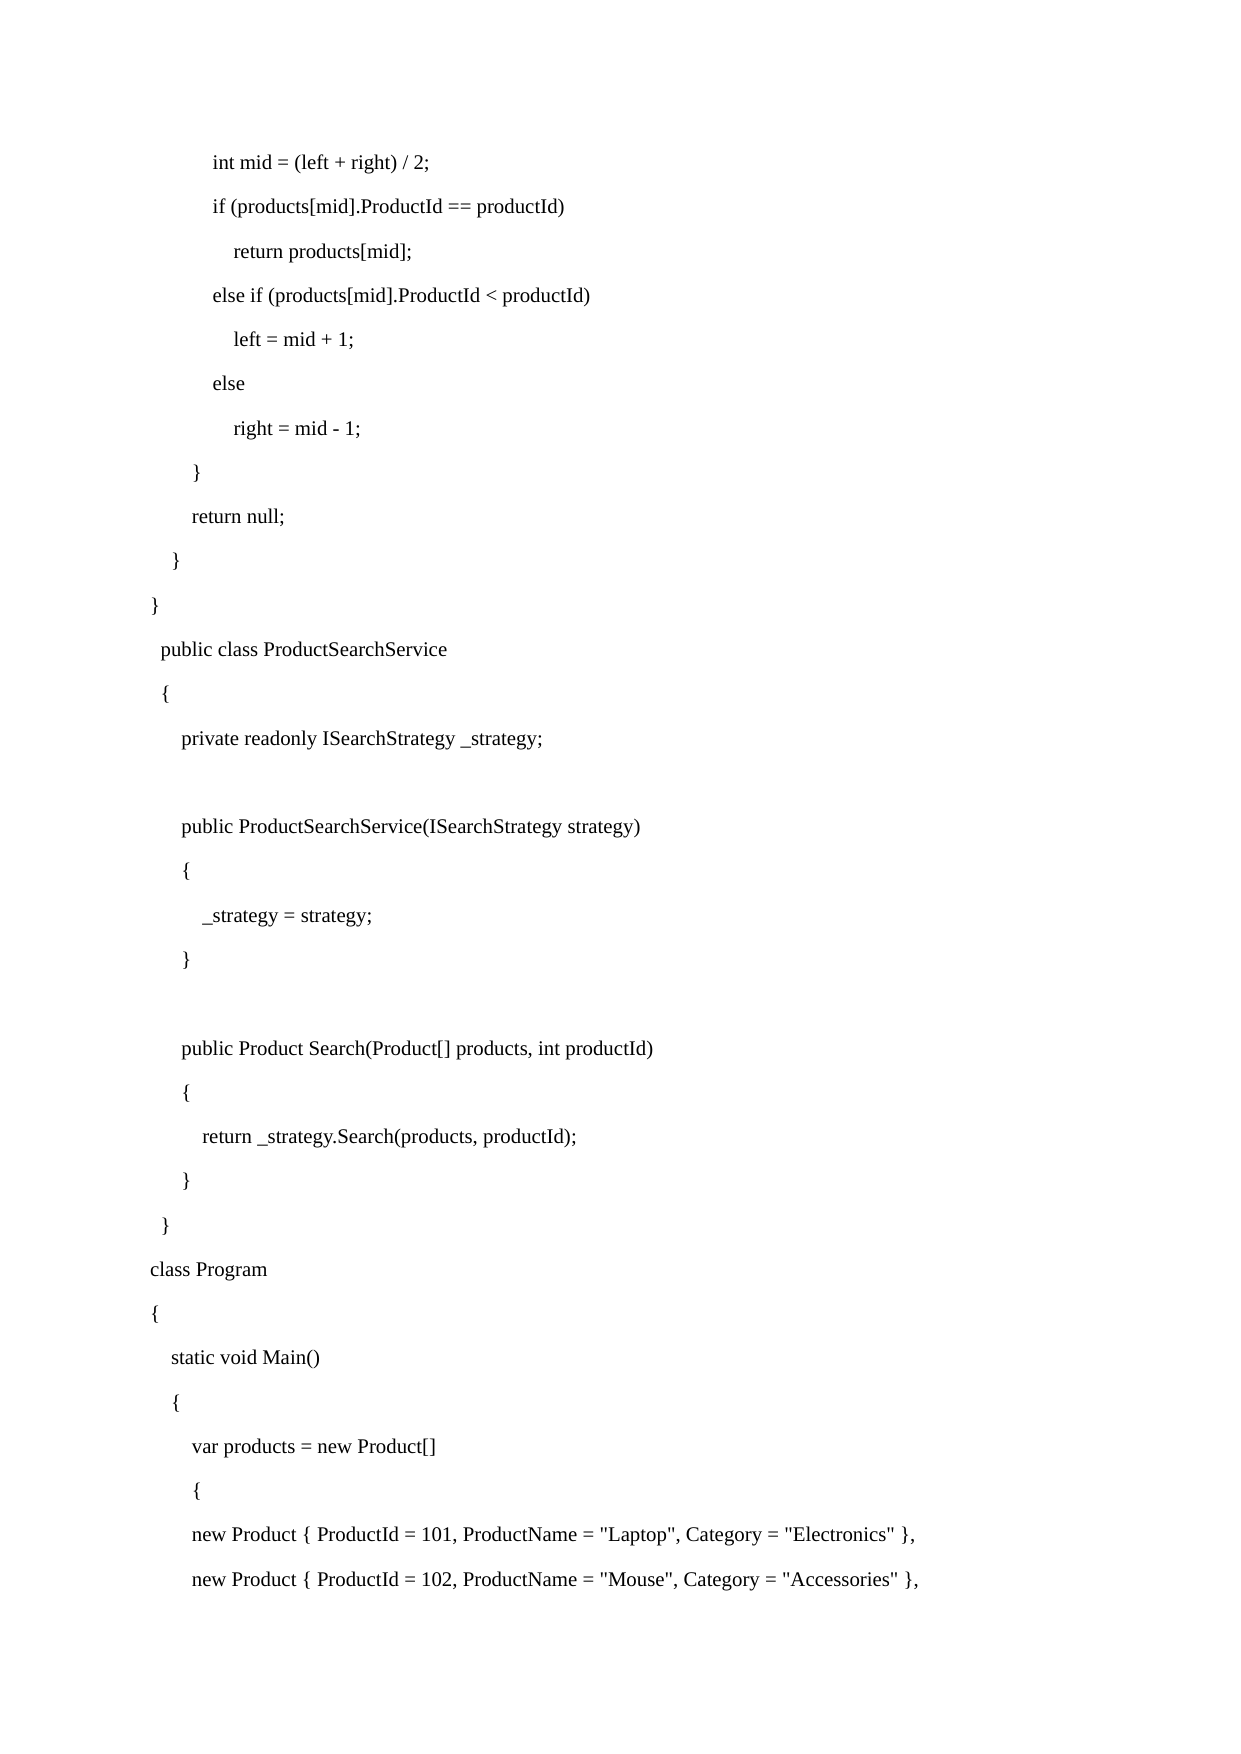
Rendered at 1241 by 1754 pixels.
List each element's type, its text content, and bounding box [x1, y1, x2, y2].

text return null; [150, 504, 1090, 528]
text left = mid + 1; [150, 327, 1090, 351]
text _strategy = strategy; [150, 903, 1090, 927]
text } [150, 593, 1090, 617]
text else if (products[mid].ProductId < productId) [150, 283, 1090, 307]
text if (products[mid].ProductId == productId) [150, 194, 1090, 218]
text public Product Search(Product[] products, int productId) [150, 1035, 1090, 1059]
text { [150, 1478, 1090, 1502]
text private readonly ISearchStrategy _strategy; [150, 726, 1090, 749]
text { [150, 681, 1090, 705]
text int mid = (left + right) / 2; [150, 150, 1090, 174]
text } [150, 947, 1090, 971]
text static void Main() [150, 1345, 1090, 1369]
text } [150, 548, 1090, 572]
text public class ProductSearchService [150, 637, 1090, 661]
text } [150, 1212, 1090, 1237]
text var products = new Product[] [150, 1434, 1090, 1458]
text } [150, 460, 1090, 484]
text { [150, 1389, 1090, 1414]
text class Program [150, 1257, 1090, 1281]
text new Product { ProductId = 102, ProductName = "Mouse", Category = "Accessories" }, [150, 1567, 1090, 1591]
text { [150, 1080, 1090, 1104]
text public ProductSearchService(ISearchStrategy strategy) [150, 814, 1090, 838]
text { [150, 858, 1090, 882]
text { [150, 1301, 1090, 1325]
text return _strategy.Search(products, productId); [150, 1124, 1090, 1148]
text new Product { ProductId = 101, ProductName = "Laptop", Category = "Electronics" }, [150, 1522, 1090, 1546]
text return products[mid]; [150, 238, 1090, 263]
text } [150, 1168, 1090, 1192]
text right = mid - 1; [150, 416, 1090, 440]
text else [150, 371, 1090, 395]
